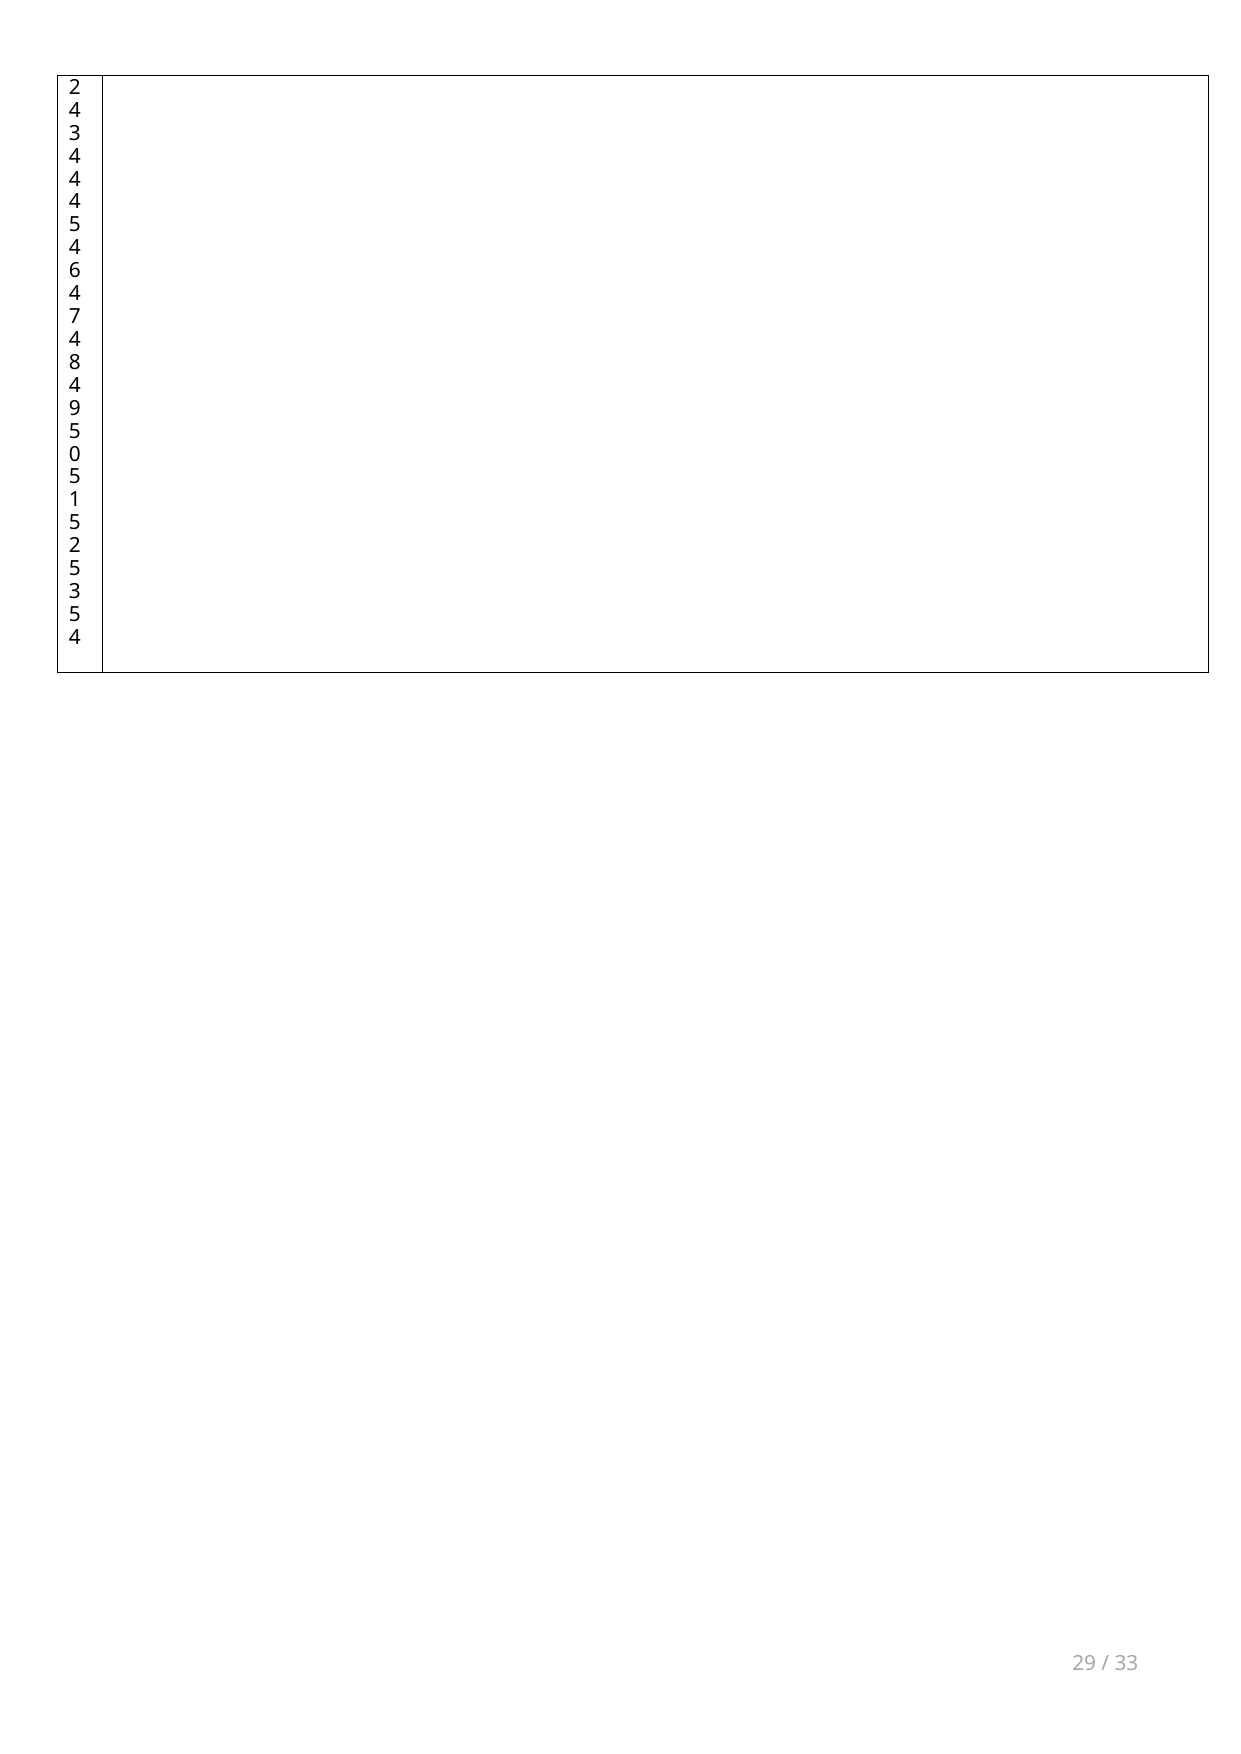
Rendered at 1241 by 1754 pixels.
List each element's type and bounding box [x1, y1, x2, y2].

table_header [58, 76, 102, 672]
table_header [103, 76, 1208, 672]
